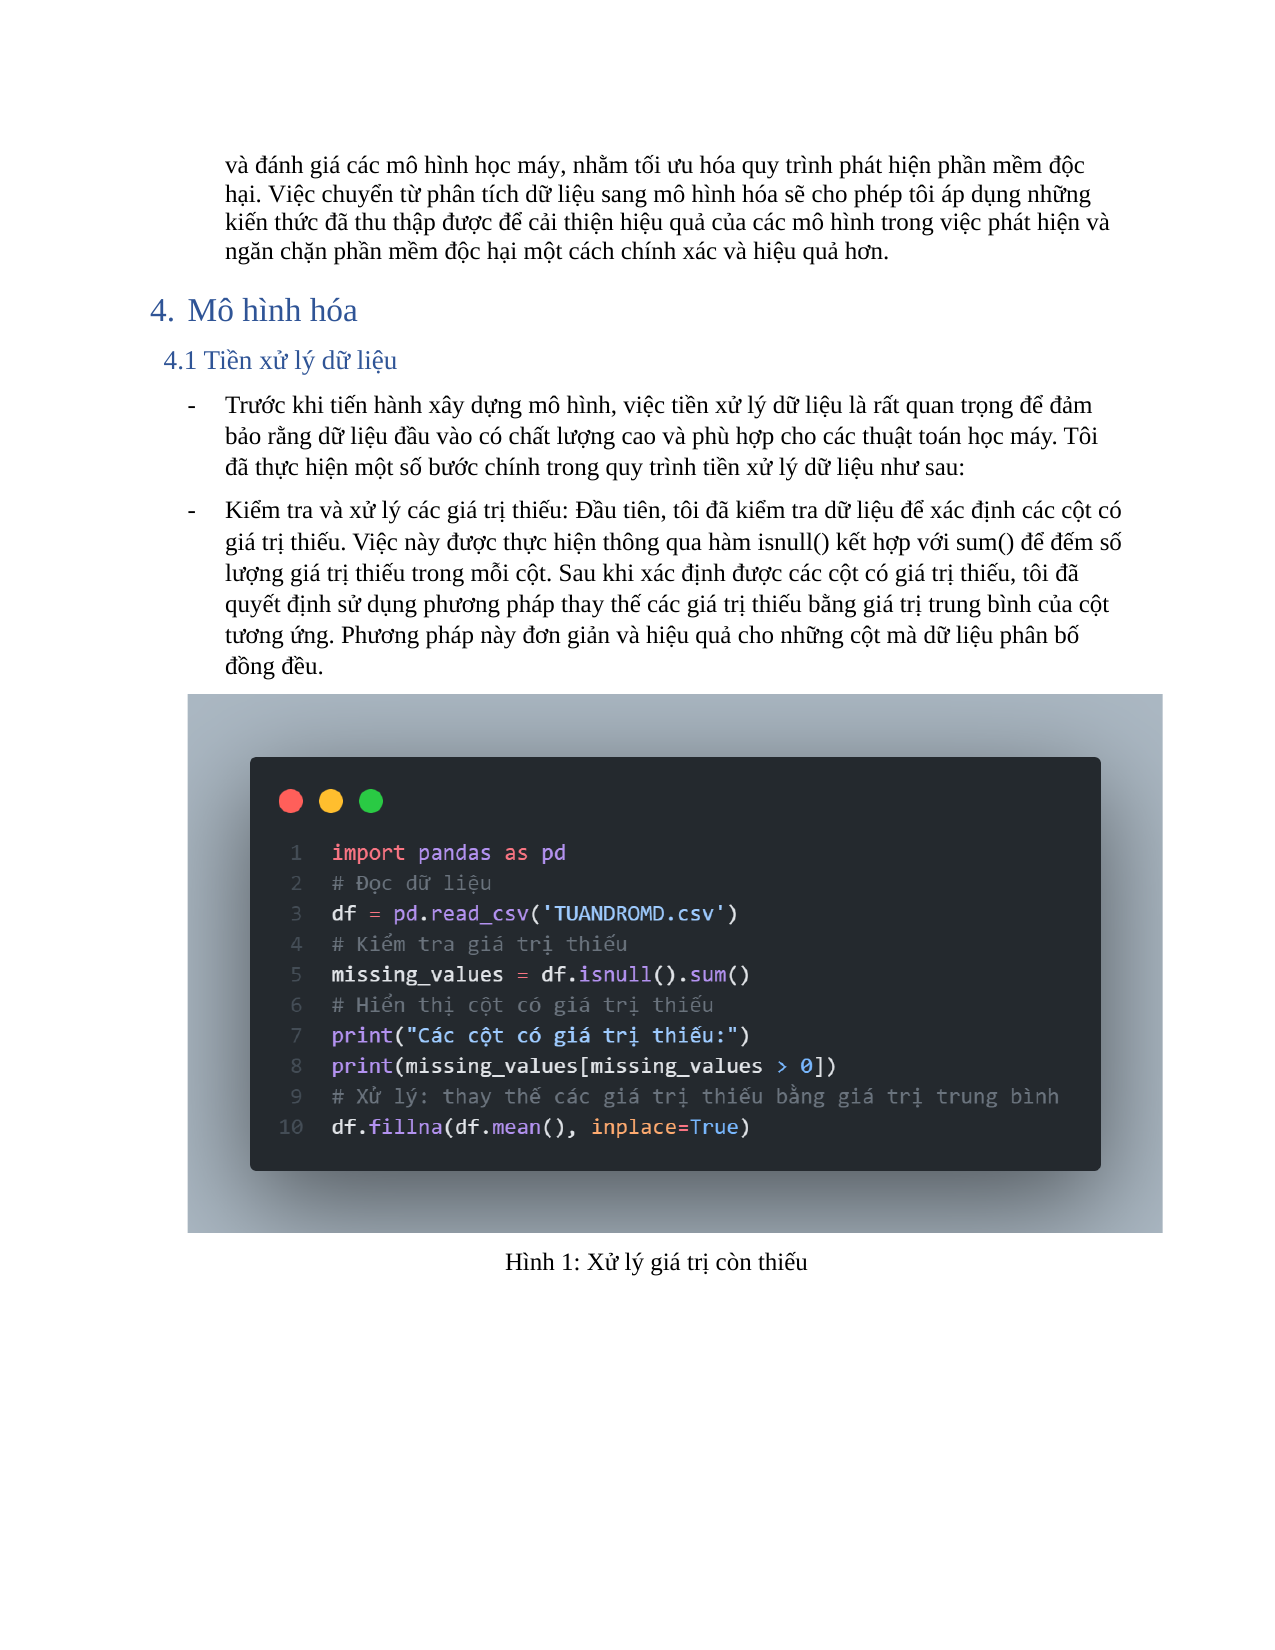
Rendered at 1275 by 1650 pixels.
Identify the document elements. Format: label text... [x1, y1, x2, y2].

text Hình 1: Xử lý giá trị còn thiếu [187, 1247, 1125, 1276]
list Kiểm tra và xử lý các giá trị thiếu: Đầu tiên, tôi đã kiểm tra dữ liệu để xác định các cột có giá trị thiếu. Việc này được thực hiện thông qua hàm isnull() kết hợp với sum() để đếm số lượng giá trị thiếu trong mỗi cột. Sau khi xác định được các cột có giá trị thiếu, tôi đã quyết định sử dụng phương pháp thay thế các giá trị thiếu bằng giá trị trung bình của cột tương ứng. Phương pháp này đơn giản và hiệu quả cho những cột mà dữ liệu phân bố đồng đều. [187, 496, 1125, 679]
subtitle Mô hình hóa [150, 290, 1125, 328]
subtitle 4.1 Tiền xử lý dữ liệu [150, 344, 1125, 375]
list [187, 150, 1125, 265]
list Trước khi tiến hành xây dựng mô hình, việc tiền xử lý dữ liệu là rất quan trọng để đảm bảo rằng dữ liệu đầu vào có chất lượng cao và phù hợp cho các thuật toán học máy. Tôi đã thực hiện một số bước chính trong quy trình tiền xử lý dữ liệu như sau: [187, 390, 1125, 481]
picture [187, 694, 1163, 1233]
